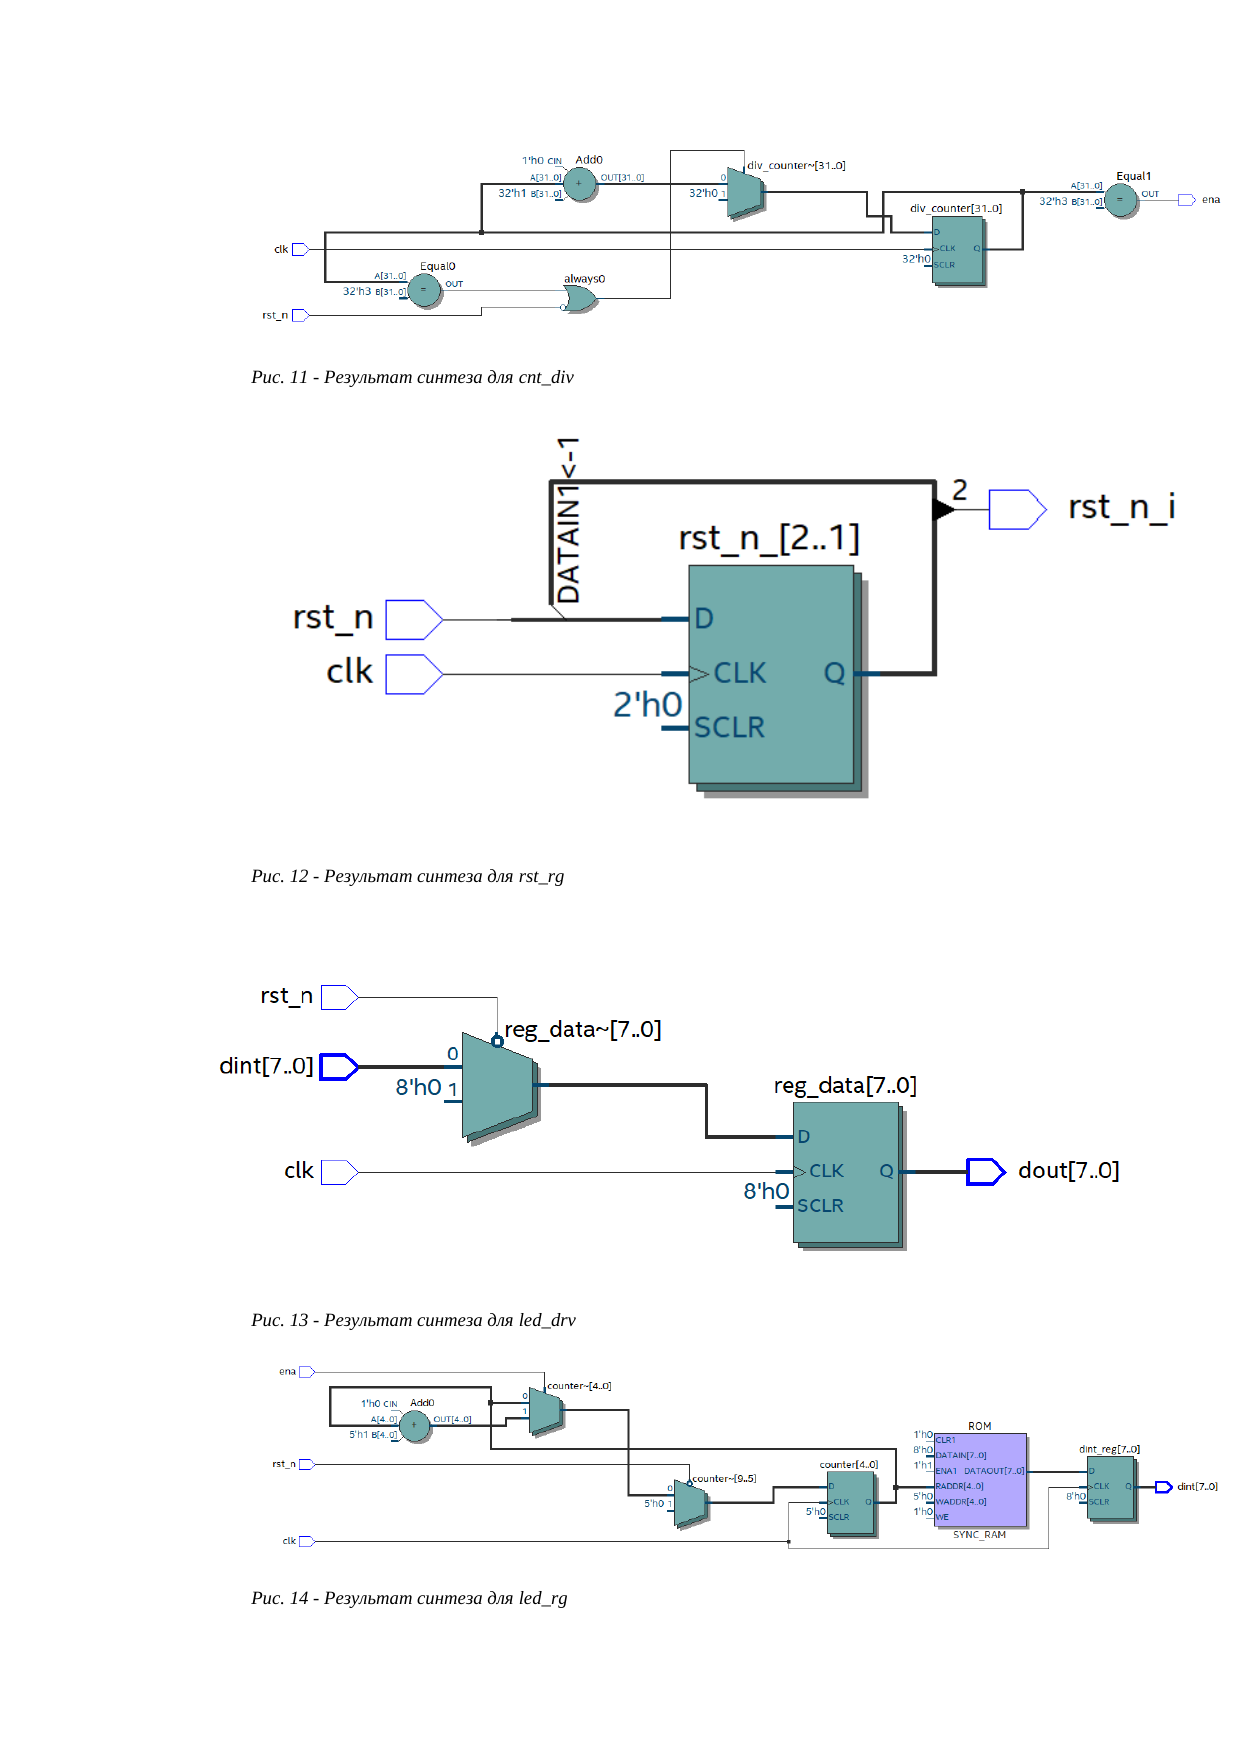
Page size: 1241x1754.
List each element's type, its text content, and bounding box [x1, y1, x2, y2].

picture [177, 958, 1152, 1292]
picture [251, 1351, 1226, 1571]
picture [251, 118, 1226, 350]
text Рис. 12 - Результат синтеза для rst_rg [177, 865, 1152, 887]
text Рис. 14 - Результат синтеза для led_rg [177, 1587, 1152, 1608]
text Рис. 13 - Результат синтеза для led_drv [177, 1308, 1152, 1330]
picture [251, 408, 1226, 849]
text Рис. 11 - Результат синтеза для cnt_div [177, 366, 1152, 388]
